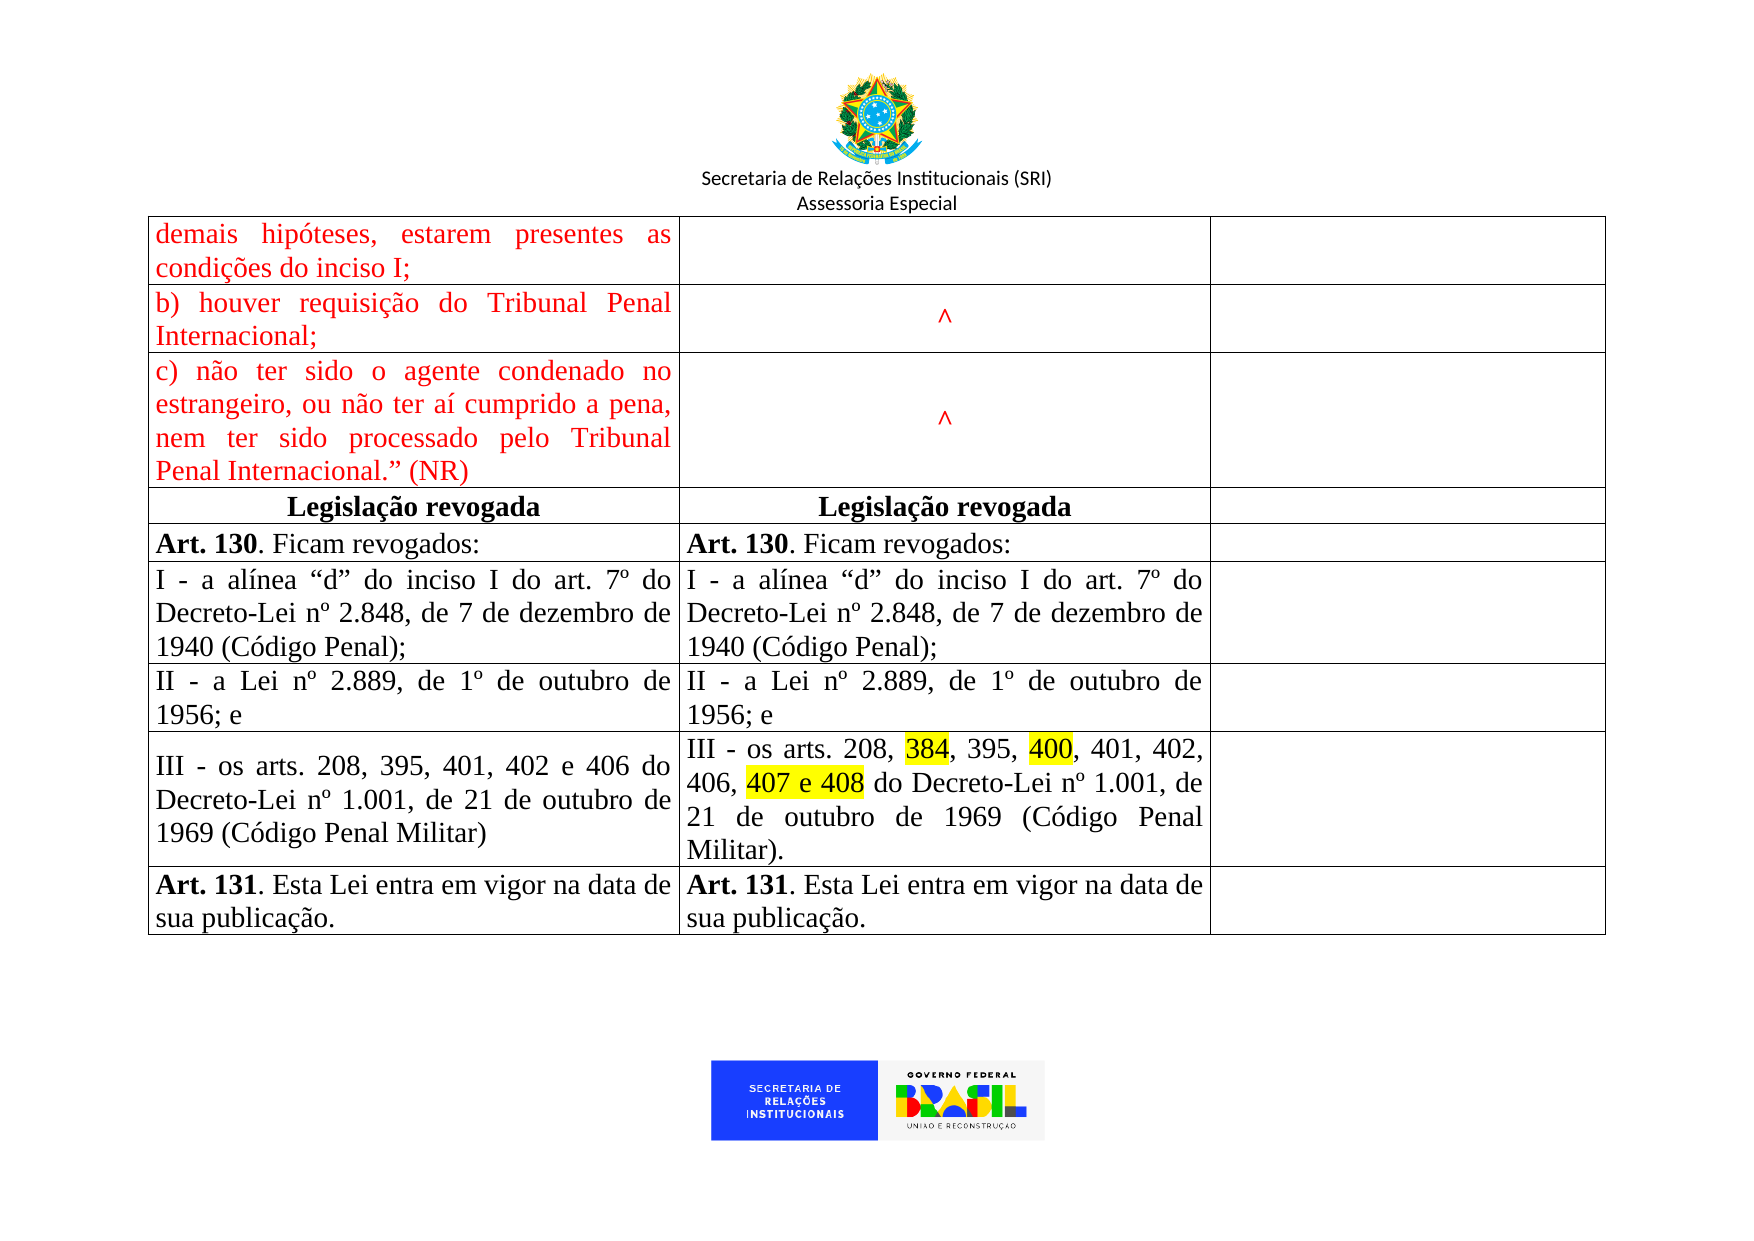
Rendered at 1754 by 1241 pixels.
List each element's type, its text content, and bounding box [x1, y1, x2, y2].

table_cell Art. 131. Esta Lei entra em vigor na data de sua publicação. [149, 867, 679, 934]
table_cell Art. 130. Ficam revogados: [680, 524, 1210, 561]
table_cell [1211, 285, 1605, 352]
table_cell Art. 130. Ficam revogados: [149, 524, 679, 561]
table_cell c) não ter sido o agente condenado no estrangeiro, ou não ter aí cumprido a pena, nem ter sido processado pelo Tribunal Penal Internacional.” (NR) [149, 353, 679, 487]
table_cell III - os arts. 208, 384, 395, 400, 401, 402, 406, 407 e 408 do Decreto-Lei nº 1.001, de 21 de outubro de 1969 (Código Penal Militar). [680, 732, 1210, 866]
table_cell b) houver requisição do Tribunal Penal Internacional; [149, 285, 679, 352]
table_cell Legislação revogada [680, 488, 1210, 523]
table_cell Legislação revogada [149, 488, 679, 523]
picture [831, 73, 923, 165]
table_cell [1211, 524, 1605, 561]
table_cell III - os arts. 208, 395, 401, 402 e 406 do Decreto-Lei nº 1.001, de 21 de outubro de 1969 (Código Penal Militar) [149, 732, 679, 866]
table_cell I - a alínea “d” do inciso I do art. 7º do Decreto-Lei nº 2.848, de 7 de dezembro de 1940 (Código Penal); [149, 562, 679, 662]
table_cell [1211, 217, 1605, 284]
table_cell [1211, 664, 1605, 731]
table_cell [1211, 562, 1605, 662]
table_cell [1211, 867, 1605, 934]
table_cell II - a Lei nº 2.889, de 1º de outubro de 1956; e [149, 664, 679, 731]
table_cell Art. 131. Esta Lei entra em vigor na data de sua publicação. [680, 867, 1210, 934]
table_cell ^ [680, 353, 1210, 487]
picture [855, 149, 865, 156]
table_cell ^ [680, 217, 1210, 284]
table_cell [1211, 353, 1605, 487]
table_cell ^ [680, 285, 1210, 352]
table_cell [1211, 488, 1605, 523]
table_cell [1211, 732, 1605, 866]
table_cell II - a Lei nº 2.889, de 1º de outubro de 1956; e [680, 664, 1210, 731]
table_cell I - a alínea “d” do inciso I do art. 7º do Decreto-Lei nº 2.848, de 7 de dezembro de 1940 (Código Penal); [680, 562, 1210, 662]
picture [695, 1030, 1059, 1167]
